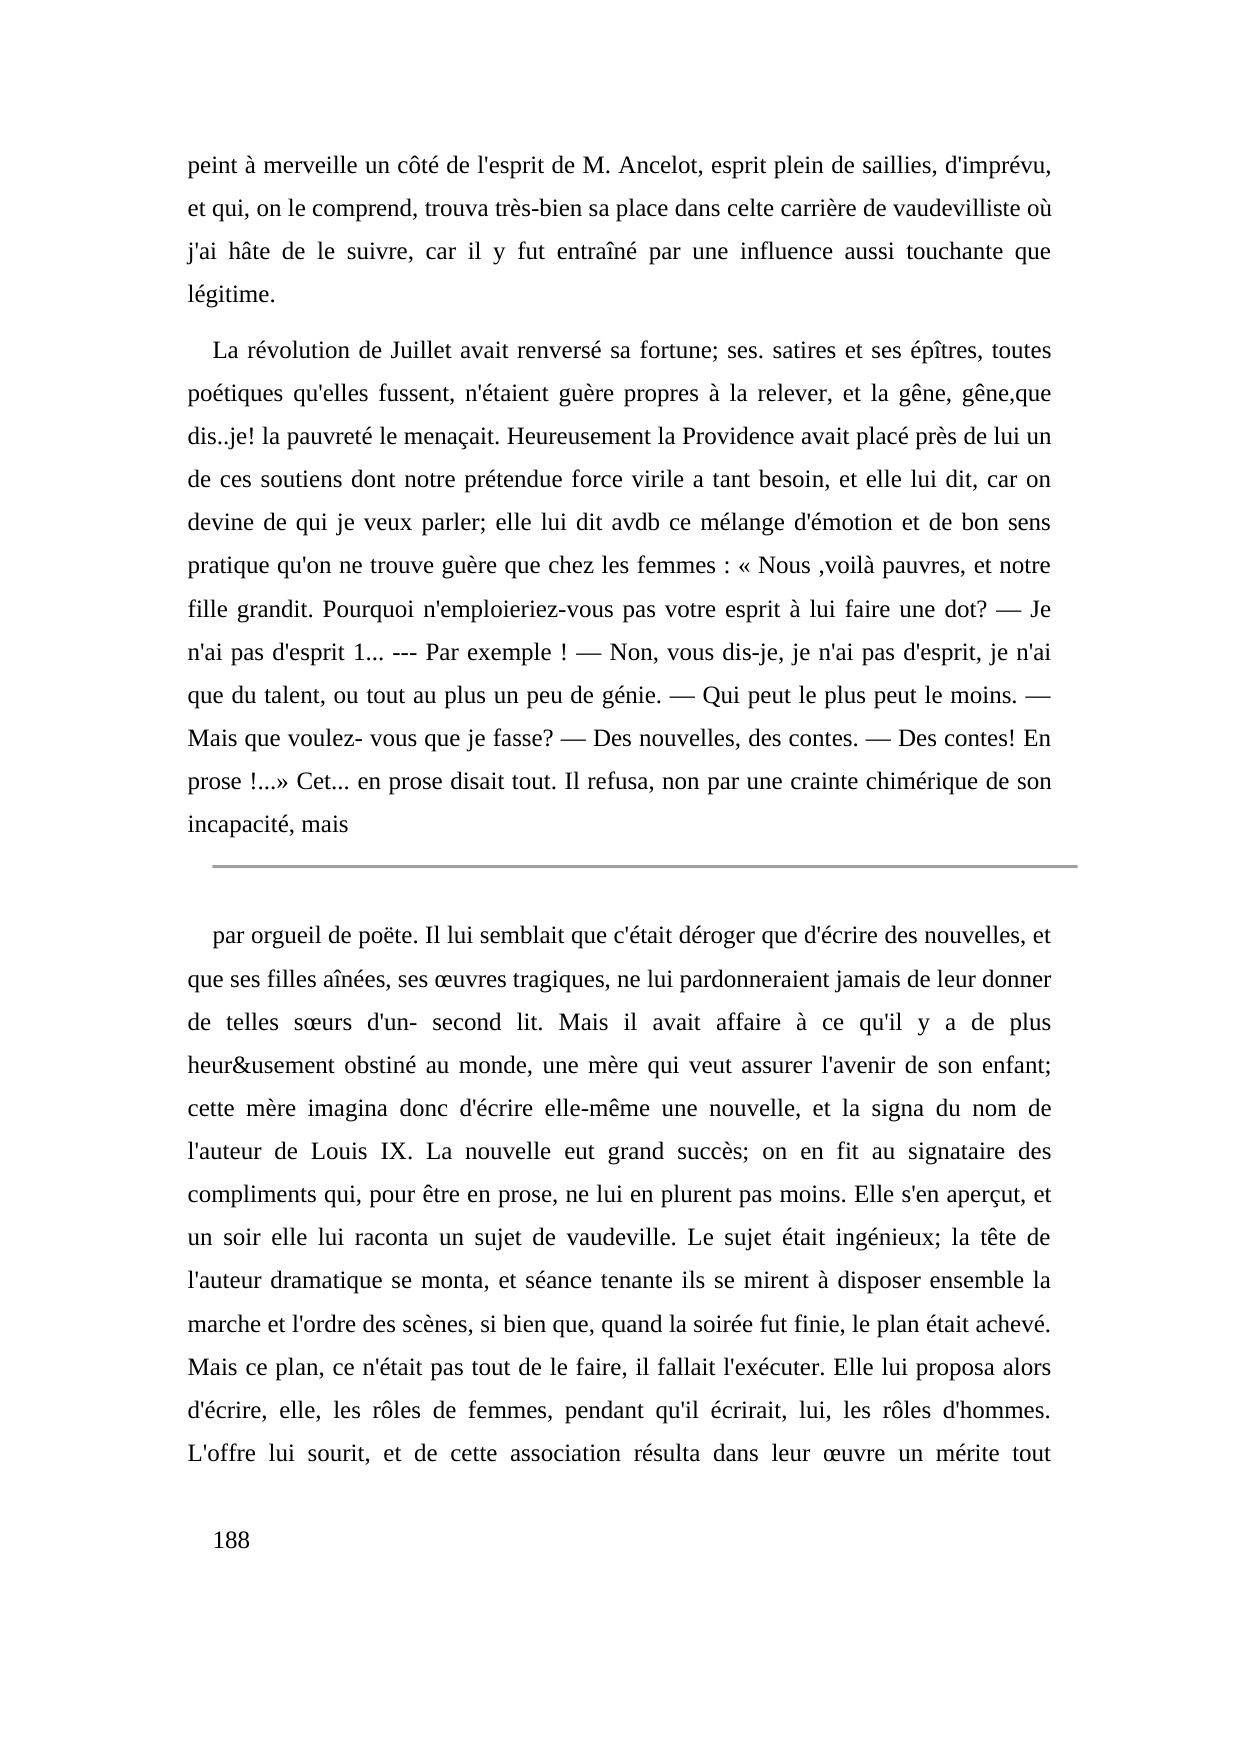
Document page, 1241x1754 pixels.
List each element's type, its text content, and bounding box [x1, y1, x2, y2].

text La révolution de Juillet avait renversé sa fortune; ses. satires et ses épîtres, toutes poétiques qu'elles fussent, n'étaient guère propres à la relever, et la gêne, gêne,que dis..je! la pauvreté le menaçait. Heureusement la Providence avait placé près de lui un de ces soutiens dont notre prétendue force virile a tant besoin, et elle lui dit, car on devine de qui je veux parler; elle lui dit avdb ce mélange d'émotion et de bon sens pratique qu'on ne trouve guère que chez les femmes : « Nous ,voilà pauvres, et notre fille grandit. Pourquoi n'emploieriez-vous pas votre esprit à lui faire une dot? — Je n'ai pas d'esprit 1... --- Par exemple ! — Non, vous dis-je, je n'ai pas d'esprit, je n'ai que du talent, ou tout au plus un peu de génie. — Qui peut le plus peut le moins. — Mais que voulez- vous que je fasse? — Des nouvelles, des contes. — Des contes! En prose !...» Cet... en prose disait tout. Il refusa, non par une crainte chimérique de son incapacité, mais [187, 335, 1053, 838]
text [187, 921, 1053, 1467]
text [187, 150, 1053, 308]
